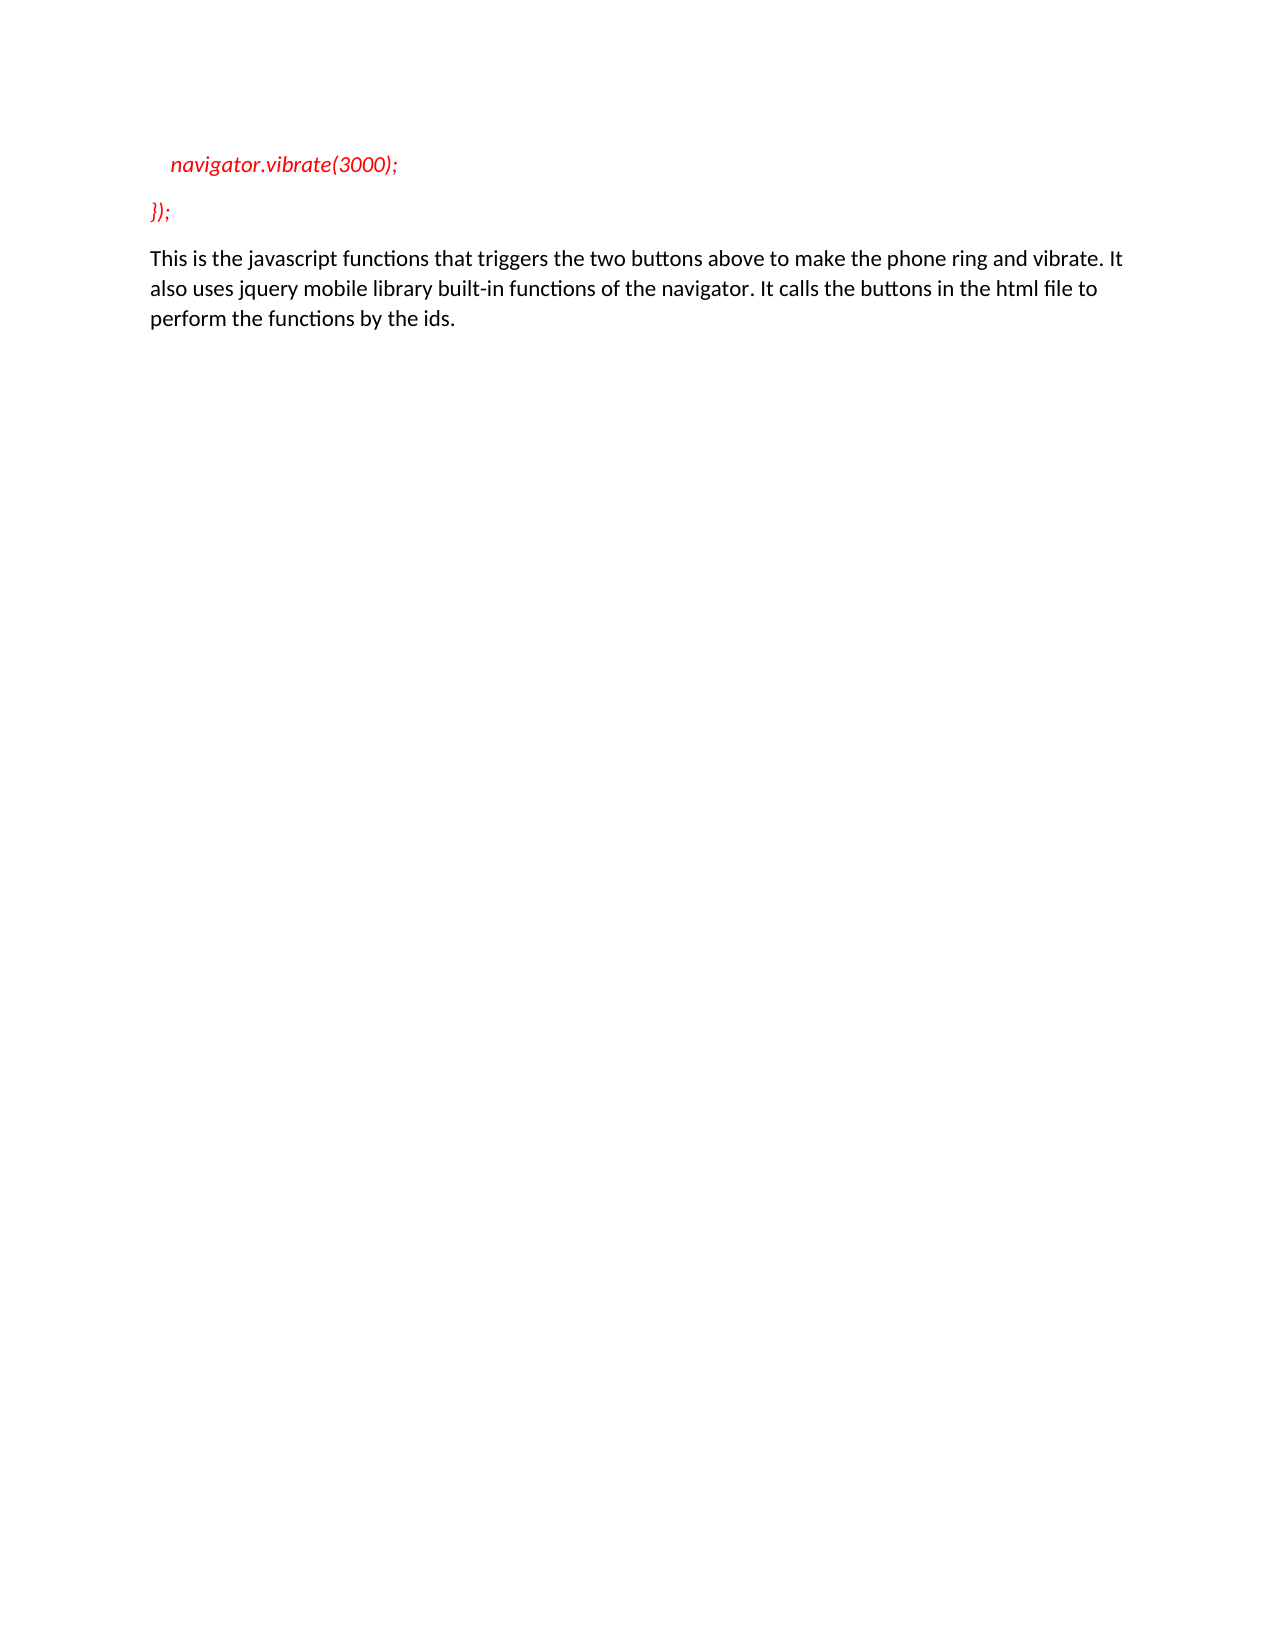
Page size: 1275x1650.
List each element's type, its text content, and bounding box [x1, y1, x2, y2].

text navigator.vibrate(3000); [150, 150, 1125, 178]
text }); [150, 197, 1125, 225]
text This is the javascript functions that triggers the two buttons above to make the phone ring and vibrate. It also uses jquery mobile library built-in functions of the navigator. It calls the buttons in the html file to perform the functions by the ids. [150, 244, 1125, 332]
